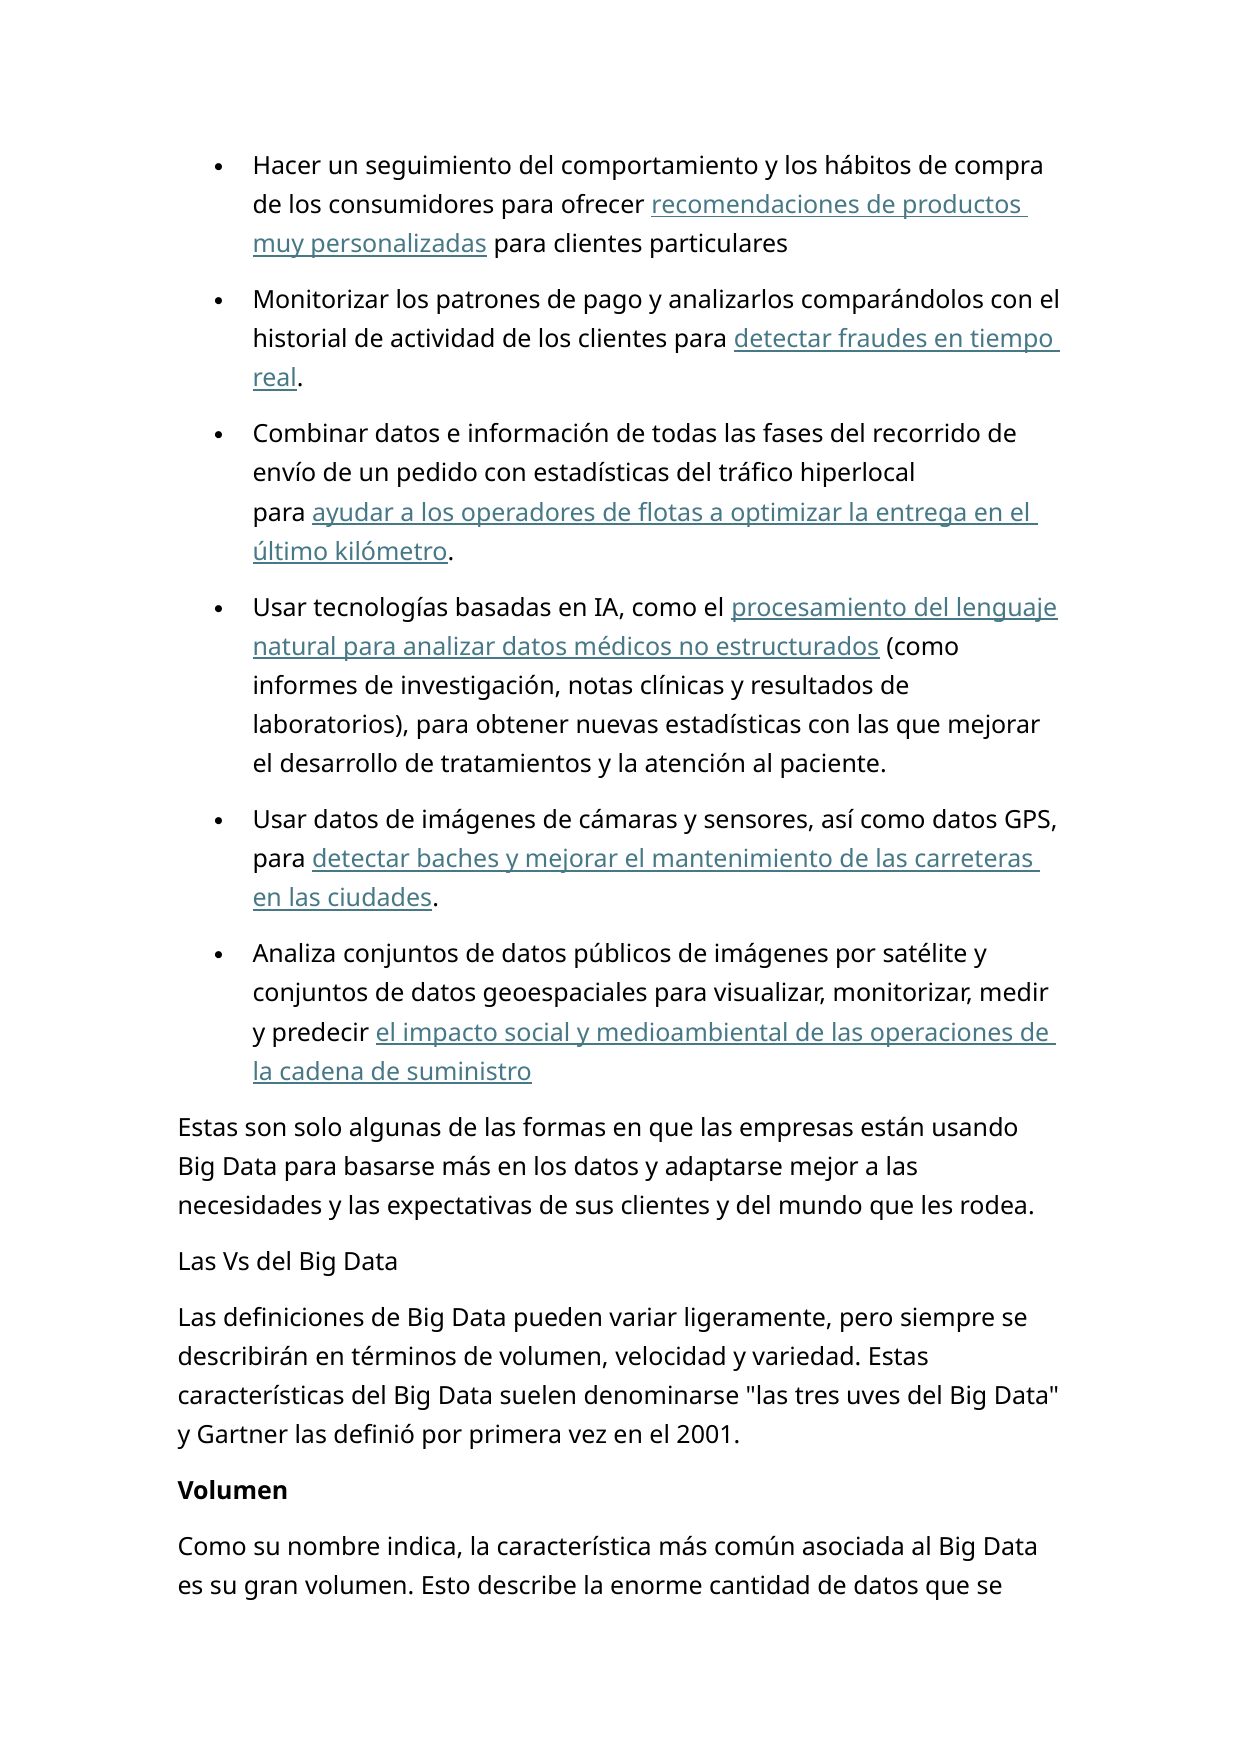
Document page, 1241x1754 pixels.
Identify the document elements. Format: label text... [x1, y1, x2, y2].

text Volumen [177, 1473, 1063, 1507]
list Hacer un seguimiento del comportamiento y los hábitos de compra de los consumidores para ofrecer recomendaciones de productos muy personalizadas para clientes particulares [215, 148, 1063, 260]
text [177, 1528, 1063, 1602]
text Las definiciones de Big Data pueden variar ligeramente, pero siempre se describirán en términos de volumen, velocidad y variedad. Estas características del Big Data suelen denominarse "las tres uves del Big Data" y Gartner las definió por primera vez en el 2001. [177, 1299, 1063, 1451]
text Estas son solo algunas de las formas en que las empresas están usando Big Data para basarse más en los datos y adaptarse mejor a las necesidades y las expectativas de sus clientes y del mundo que les rodea. [177, 1109, 1063, 1222]
text Las Vs del Big Data [177, 1243, 1063, 1277]
list Analiza conjuntos de datos públicos de imágenes por satélite y conjuntos de datos geoespaciales para visualizar, monitorizar, medir y predecir el impacto social y medioambiental de las operaciones de la cadena de suministro [215, 936, 1063, 1087]
list Usar datos de imágenes de cámaras y sensores, así como datos GPS, para detectar baches y mejorar el mantenimiento de las carreteras en las ciudades. [215, 802, 1063, 914]
list Combinar datos e información de todas las fases del recorrido de envío de un pedido con estadísticas del tráfico hiperlocal para ayudar a los operadores de flotas a optimizar la entrega en el último kilómetro. [215, 416, 1063, 567]
list Usar tecnologías basadas en IA, como el procesamiento del lenguaje natural para analizar datos médicos no estructurados (como informes de investigación, notas clínicas y resultados de laboratorios), para obtener nuevas estadísticas con las que mejorar el desarrollo de tratamientos y la atención al paciente. [215, 589, 1063, 780]
list Monitorizar los patrones de pago y analizarlos comparándolos con el historial de actividad de los clientes para detectar fraudes en tiempo real. [215, 282, 1063, 394]
